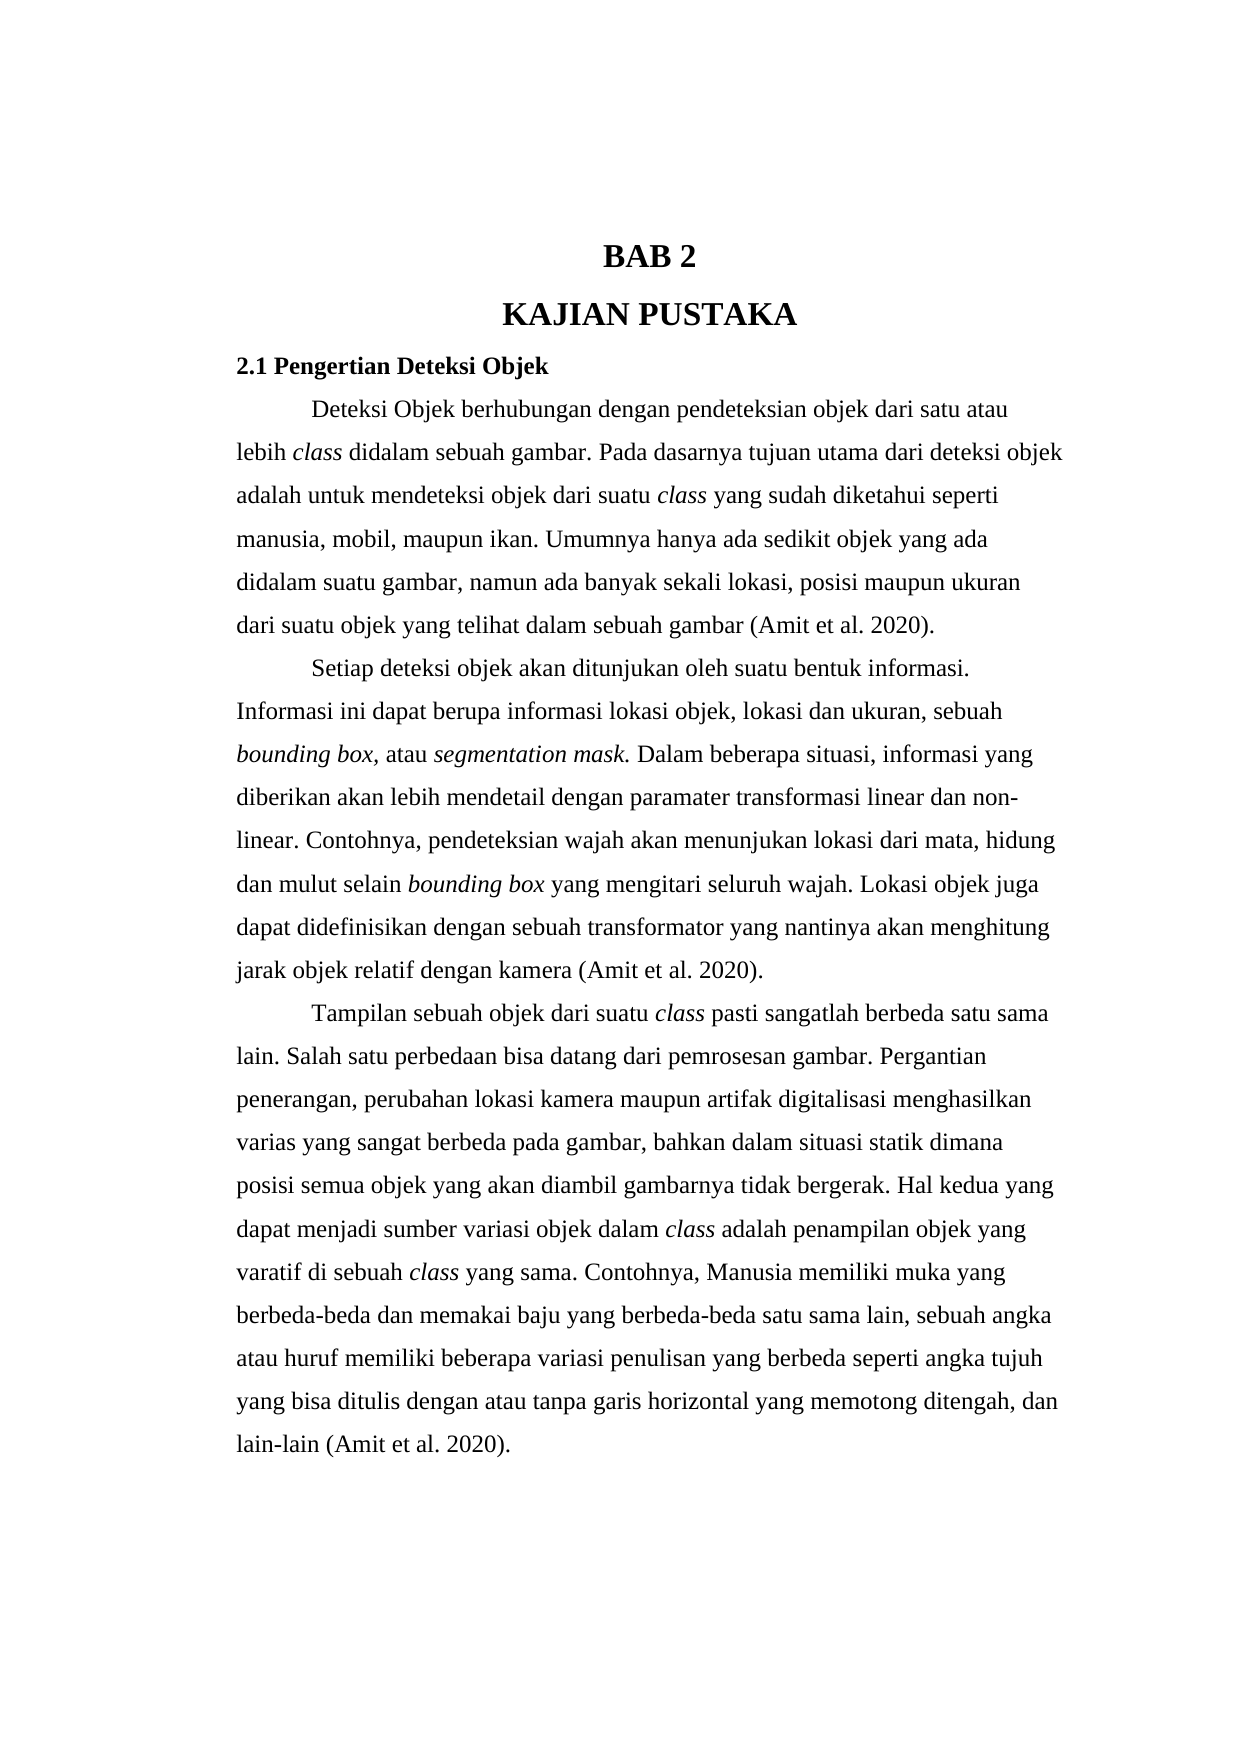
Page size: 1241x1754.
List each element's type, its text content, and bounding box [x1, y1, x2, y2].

subtitle BAB 2 [236, 236, 1063, 274]
subtitle KAJIAN PUSTAKA [236, 294, 1063, 332]
subtitle 2.1 Pengertian Deteksi Objek [236, 351, 1063, 380]
text Setiap deteksi objek akan ditunjukan oleh suatu bentuk informasi. Informasi ini dapat berupa informasi lokasi objek, lokasi dan ukuran, sebuah bounding box, atau segmentation mask. Dalam beberapa situasi, informasi yang diberikan akan lebih mendetail dengan paramater transformasi linear dan non-linear. Contohnya, pendeteksian wajah akan menunjukan lokasi dari mata, hidung dan mulut selain bounding box yang mengitari seluruh wajah. Lokasi objek juga dapat didefinisikan dengan sebuah transformator yang nantinya akan menghitung jarak objek relatif dengan kamera (Amit et al. 2020). [236, 653, 1063, 984]
text Deteksi Objek berhubungan dengan pendeteksian objek dari satu atau lebih class didalam sebuah gambar. Pada dasarnya tujuan utama dari deteksi objek adalah untuk mendeteksi objek dari suatu class yang sudah diketahui seperti manusia, mobil, maupun ikan. Umumnya hanya ada sedikit objek yang ada didalam suatu gambar, namun ada banyak sekali lokasi, posisi maupun ukuran dari suatu objek yang telihat dalam sebuah gambar (Amit et al. 2020). [236, 394, 1063, 639]
text Tampilan sebuah objek dari suatu class pasti sangatlah berbeda satu sama lain. Salah satu perbedaan bisa datang dari pemrosesan gambar. Pergantian penerangan, perubahan lokasi kamera maupun artifak digitalisasi menghasilkan varias yang sangat berbeda pada gambar, bahkan dalam situasi statik dimana posisi semua objek yang akan diambil gambarnya tidak bergerak. Hal kedua yang dapat menjadi sumber variasi objek dalam class adalah penampilan objek yang varatif di sebuah class yang sama. Contohnya, Manusia memiliki muka yang berbeda-beda dan memakai baju yang berbeda-beda satu sama lain, sebuah angka atau huruf memiliki beberapa variasi penulisan yang berbeda seperti angka tujuh yang bisa ditulis dengan atau tanpa garis horizontal yang memotong ditengah, dan lain-lain (Amit et al. 2020). [236, 998, 1063, 1458]
